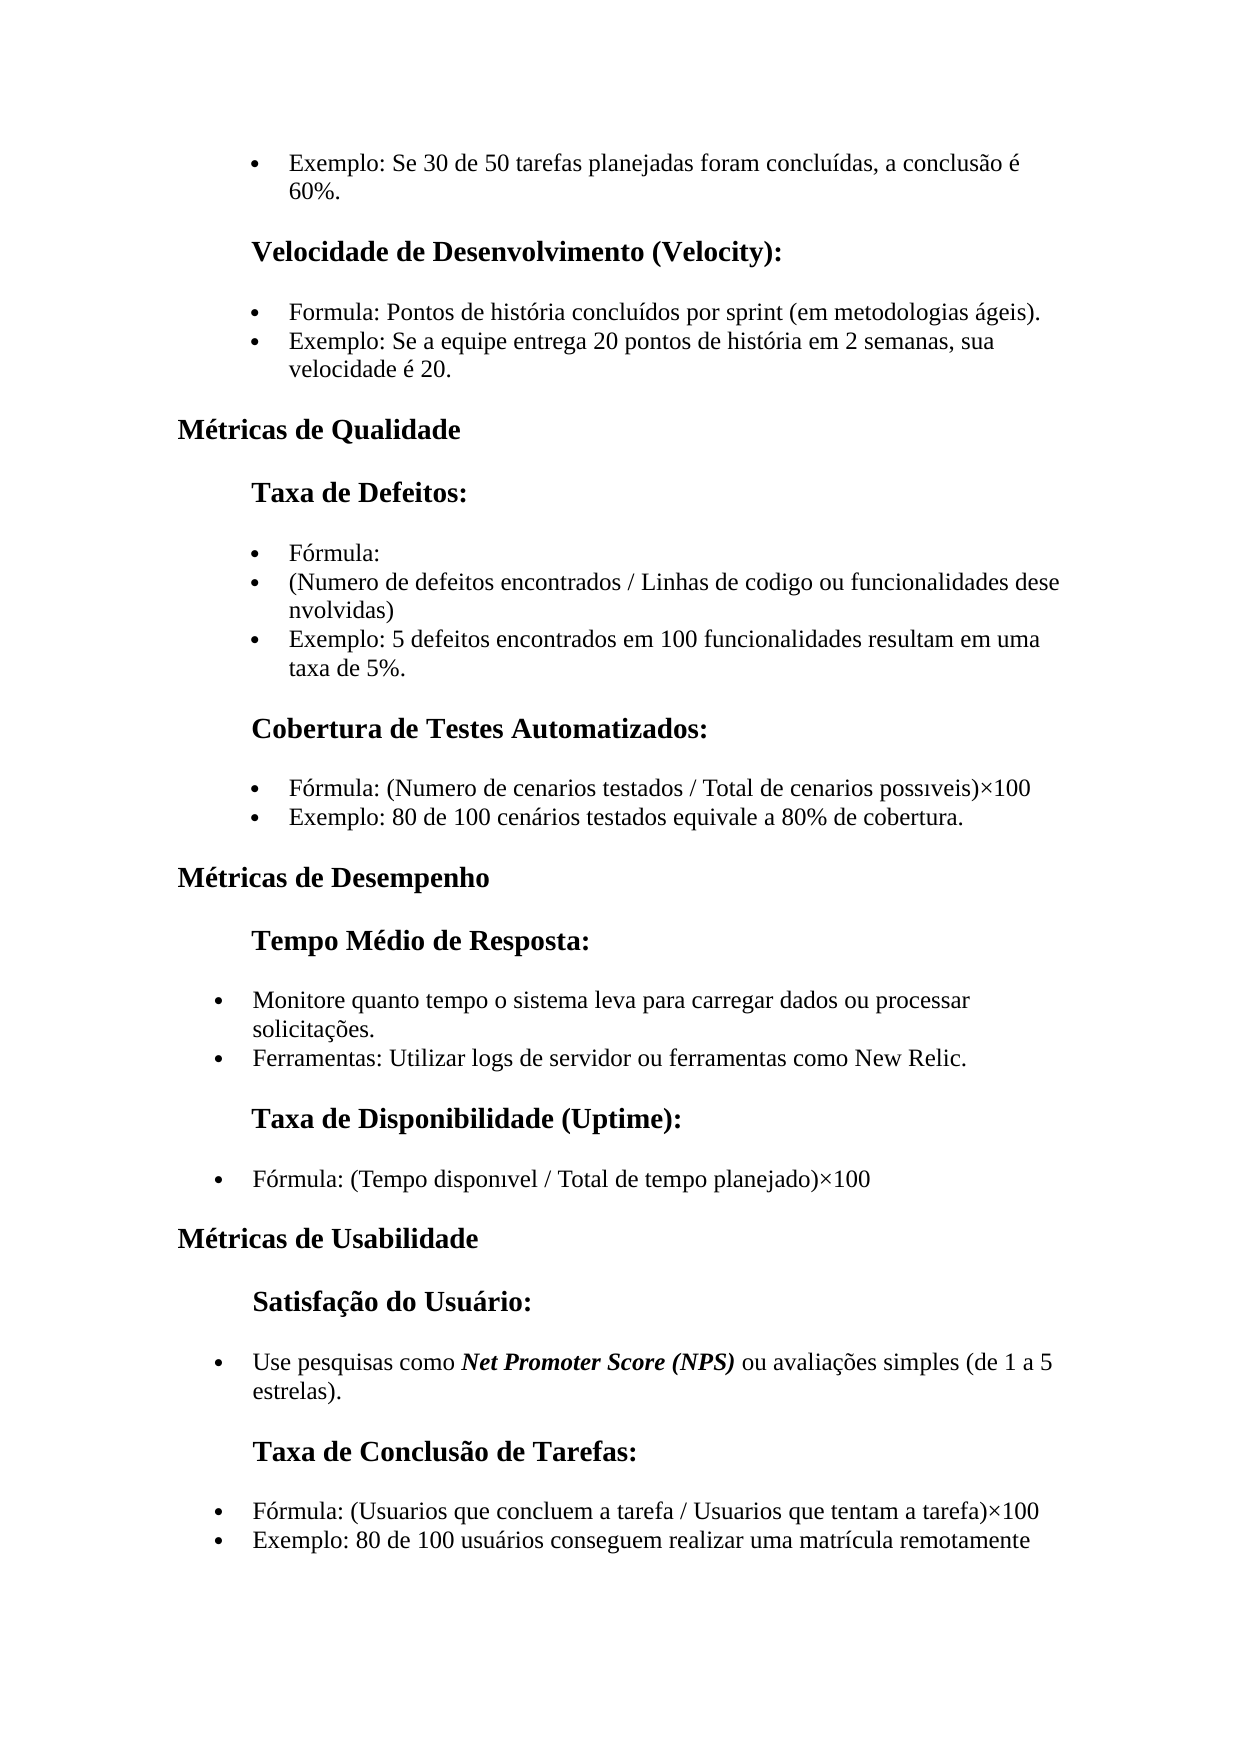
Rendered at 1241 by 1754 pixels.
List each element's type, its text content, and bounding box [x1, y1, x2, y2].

list Use pesquisas como Net Promoter Score (NPS) ou avaliações simples (de 1 a 5 estrelas). [215, 1347, 1063, 1404]
text Satisfação do Usuário: [252, 1284, 1063, 1318]
list Exemplo: 80 de 100 usuários conseguem realizar uma matrícula remotamente [215, 1525, 1063, 1554]
subtitle Métricas de Desempenho [177, 860, 1063, 894]
list Exemplo: Se 30 de 50 tarefas planejadas foram concluídas, a conclusão é 60%. [251, 148, 1063, 205]
text Cobertura de Testes Automatizados: [177, 711, 1063, 744]
text Taxa de Defeitos: [177, 475, 1063, 509]
list (Numero de defeitos encontrados / Linhas de codigo ou funcionalidades desenvolvidas) [251, 567, 1063, 624]
list Fórmula: (Tempo disponıvel / Total de tempo planejado)×100 [215, 1164, 1063, 1192]
subtitle Métricas de Usabilidade [177, 1222, 1063, 1255]
text Taxa de Conclusão de Tarefas: [252, 1434, 1063, 1467]
list Fórmula: (Numero de cenarios testados / Total de cenarios possıveis)×100 [251, 773, 1063, 802]
text Tempo Médio de Resposta: [177, 923, 1063, 956]
list Exemplo: Se a equipe entrega 20 pontos de história em 2 semanas, sua velocidade é 20. [251, 326, 1063, 383]
text Velocidade de Desenvolvimento (Velocity): [177, 234, 1063, 268]
list Exemplo: 5 defeitos encontrados em 100 funcionalidades resultam em uma taxa de 5%. [251, 624, 1063, 682]
list Fórmula: (Usuarios que concluem a tarefa / Usuarios que tentam a tarefa)×100 [215, 1496, 1063, 1525]
list Fórmula: [251, 538, 1063, 567]
text Taxa de Disponibilidade (Uptime): [177, 1101, 1063, 1134]
list Monitore quanto tempo o sistema leva para carregar dados ou processar solicitações. [215, 986, 1063, 1043]
list Formula: Pontos de história concluídos por sprint (em metodologias ágeis). [251, 297, 1063, 326]
subtitle Métricas de Qualidade [177, 412, 1063, 446]
list Exemplo: 80 de 100 cenários testados equivale a 80% de cobertura. [251, 802, 1063, 831]
list Ferramentas: Utilizar logs de servidor ou ferramentas como New Relic. [215, 1043, 1063, 1072]
